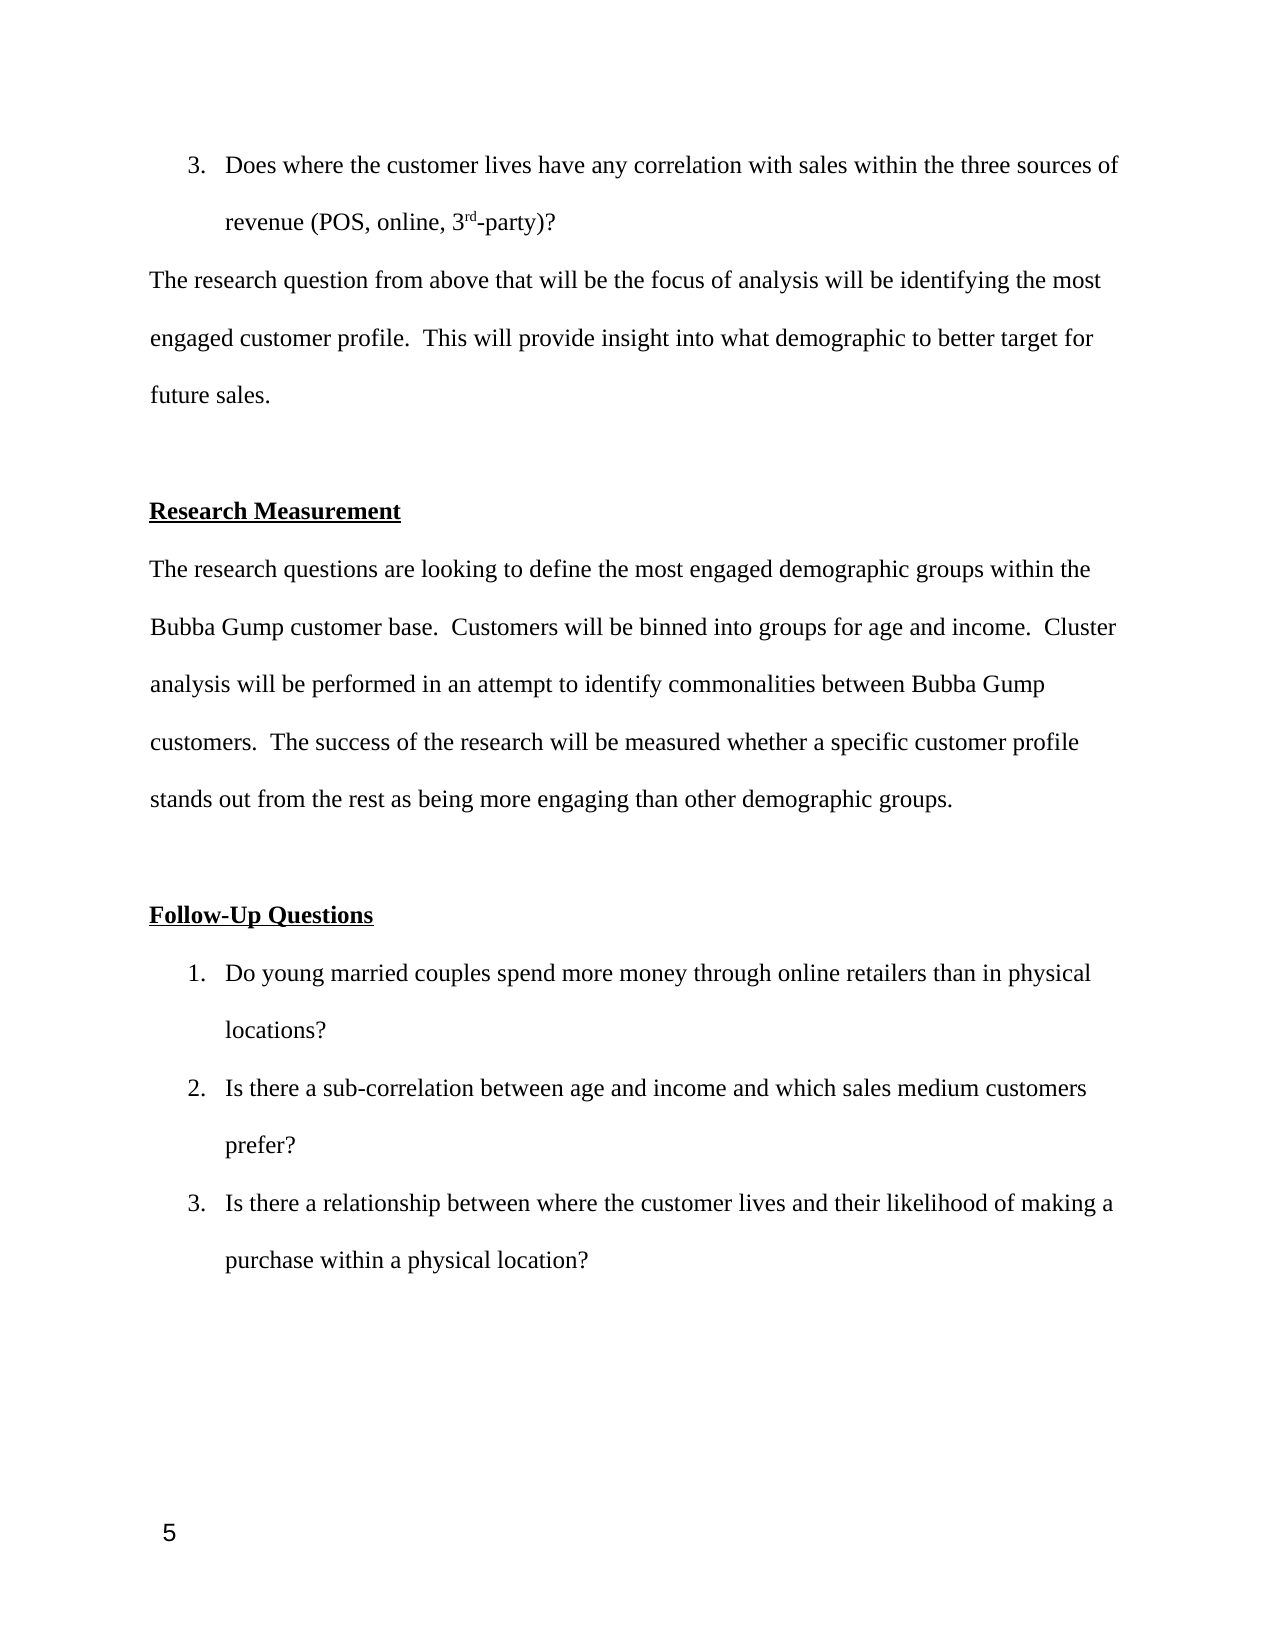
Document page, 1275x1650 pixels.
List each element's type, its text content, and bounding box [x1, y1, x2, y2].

text The research question from above that will be the focus of analysis will be identifying the most engaged customer profile. This will provide insight into what demographic to better target for future sales. [149, 266, 1125, 409]
list Does where the customer lives have any correlation with sales within the three sources of revenue (POS, online, 3rd-party)? [187, 150, 1125, 236]
list Is there a relationship between where the customer lives and their likelihood of making a purchase within a physical location? [187, 1188, 1125, 1274]
list Is there a sub-correlation between age and income and which sales medium customers prefer? [187, 1073, 1125, 1159]
text Research Measurement [149, 496, 1125, 525]
text Follow-Up Questions [149, 900, 1125, 929]
text The research questions are looking to define the most engaged demographic groups within the Bubba Gump customer base. Customers will be binned into groups for age and income. Cluster analysis will be performed in an attempt to identify commonalities between Bubba Gump customers. The success of the research will be measured whether a specific customer profile stands out from the rest as being more engaging than other demographic groups. [149, 554, 1125, 813]
list Do young married couples spend more money through online retailers than in physical locations? [187, 958, 1125, 1044]
